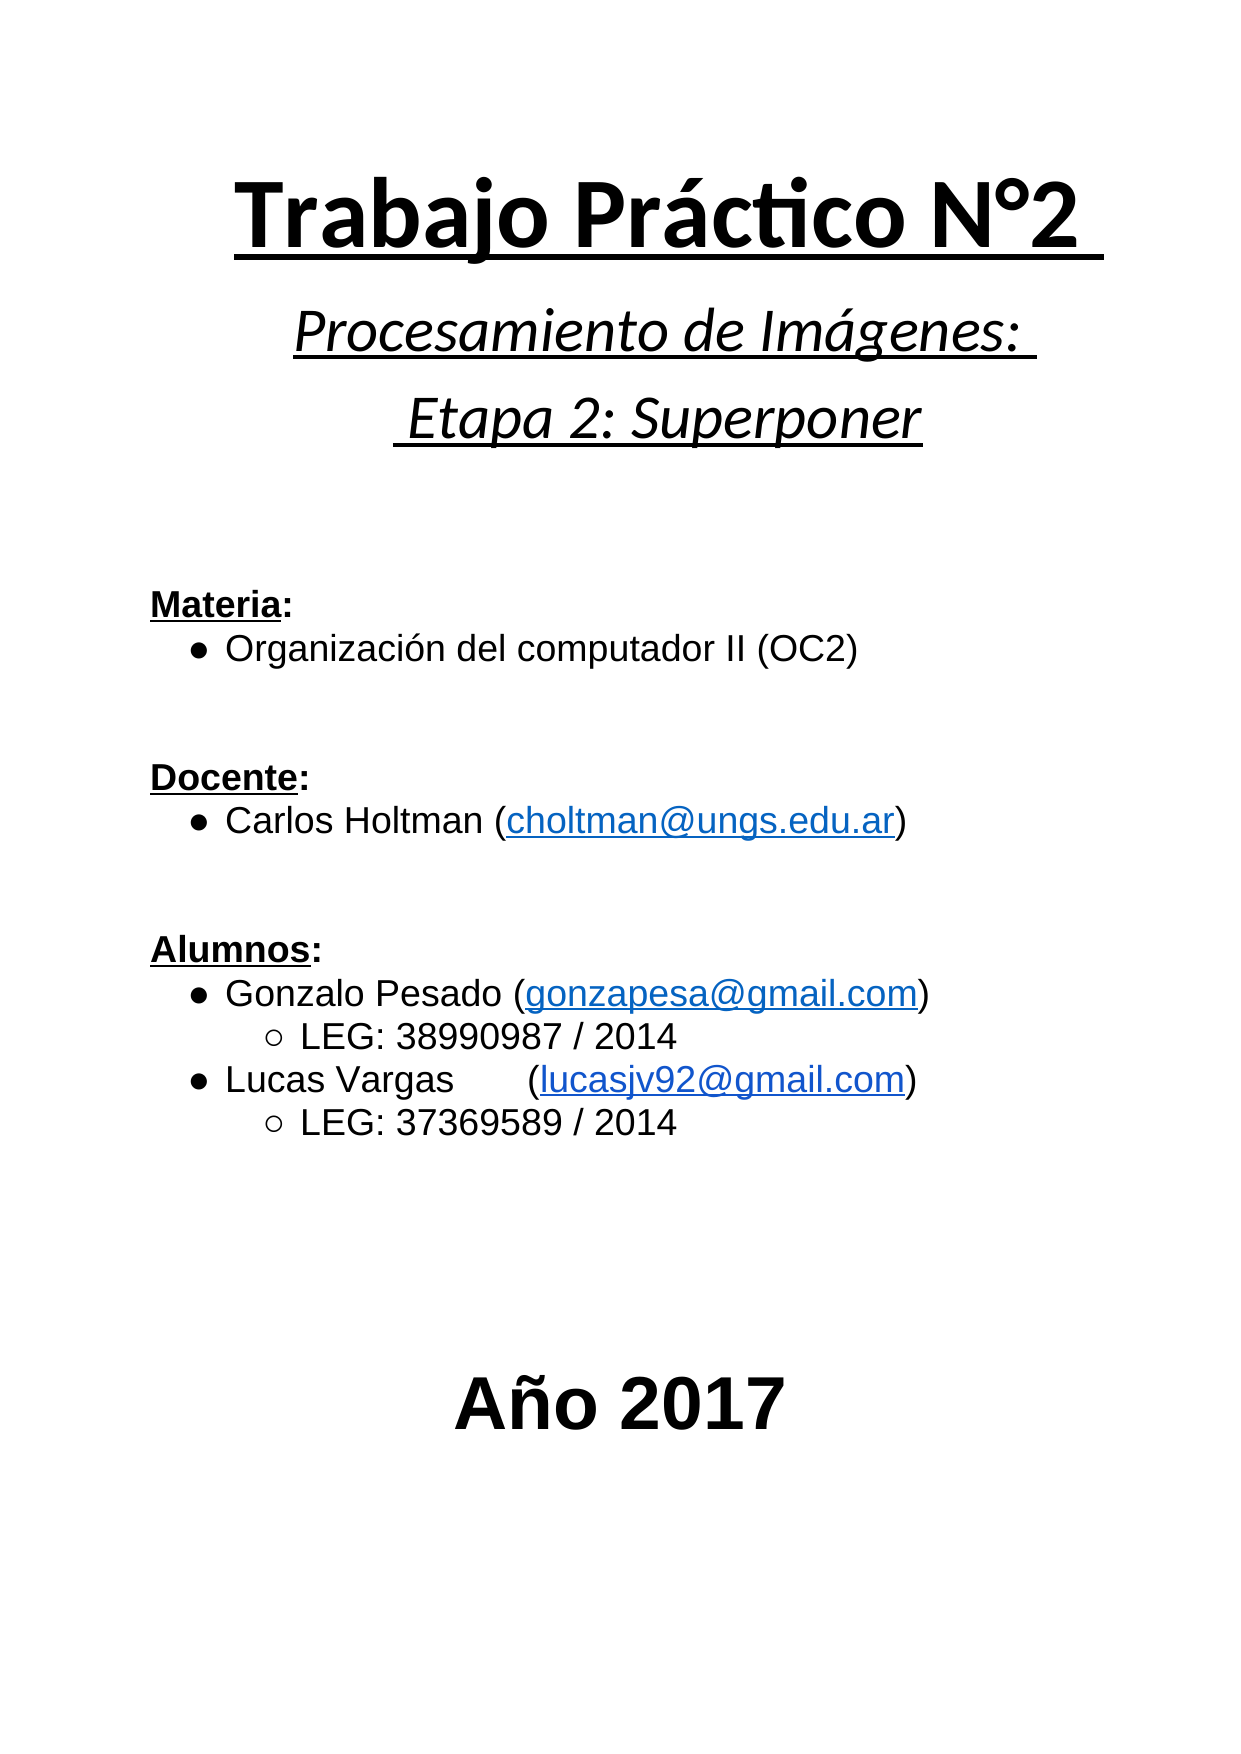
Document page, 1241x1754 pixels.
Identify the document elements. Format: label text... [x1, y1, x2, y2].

list LEG: 37369589 / 2014 [262, 1100, 1090, 1143]
text Trabajo Práctico N°2 [150, 150, 1090, 272]
text Materia: [150, 583, 1090, 626]
list Carlos Holtman (choltman@ungs.edu.ar) [187, 798, 1090, 841]
list Organización del computador II (OC2) [187, 626, 1090, 669]
text Procesamiento de Imágenes: [150, 290, 1090, 367]
list Lucas Vargas (lucasjv92@gmail.com) [187, 1057, 1090, 1100]
text Etapa 2: Superponer [150, 378, 1090, 454]
list Gonzalo Pesado (gonzapesa@gmail.com) [187, 971, 1090, 1014]
text Docente: [150, 755, 1090, 798]
text Año 2017 [150, 1359, 1090, 1445]
list LEG: 38990987 / 2014 [262, 1014, 1090, 1057]
text Alumnos: [150, 928, 1090, 971]
